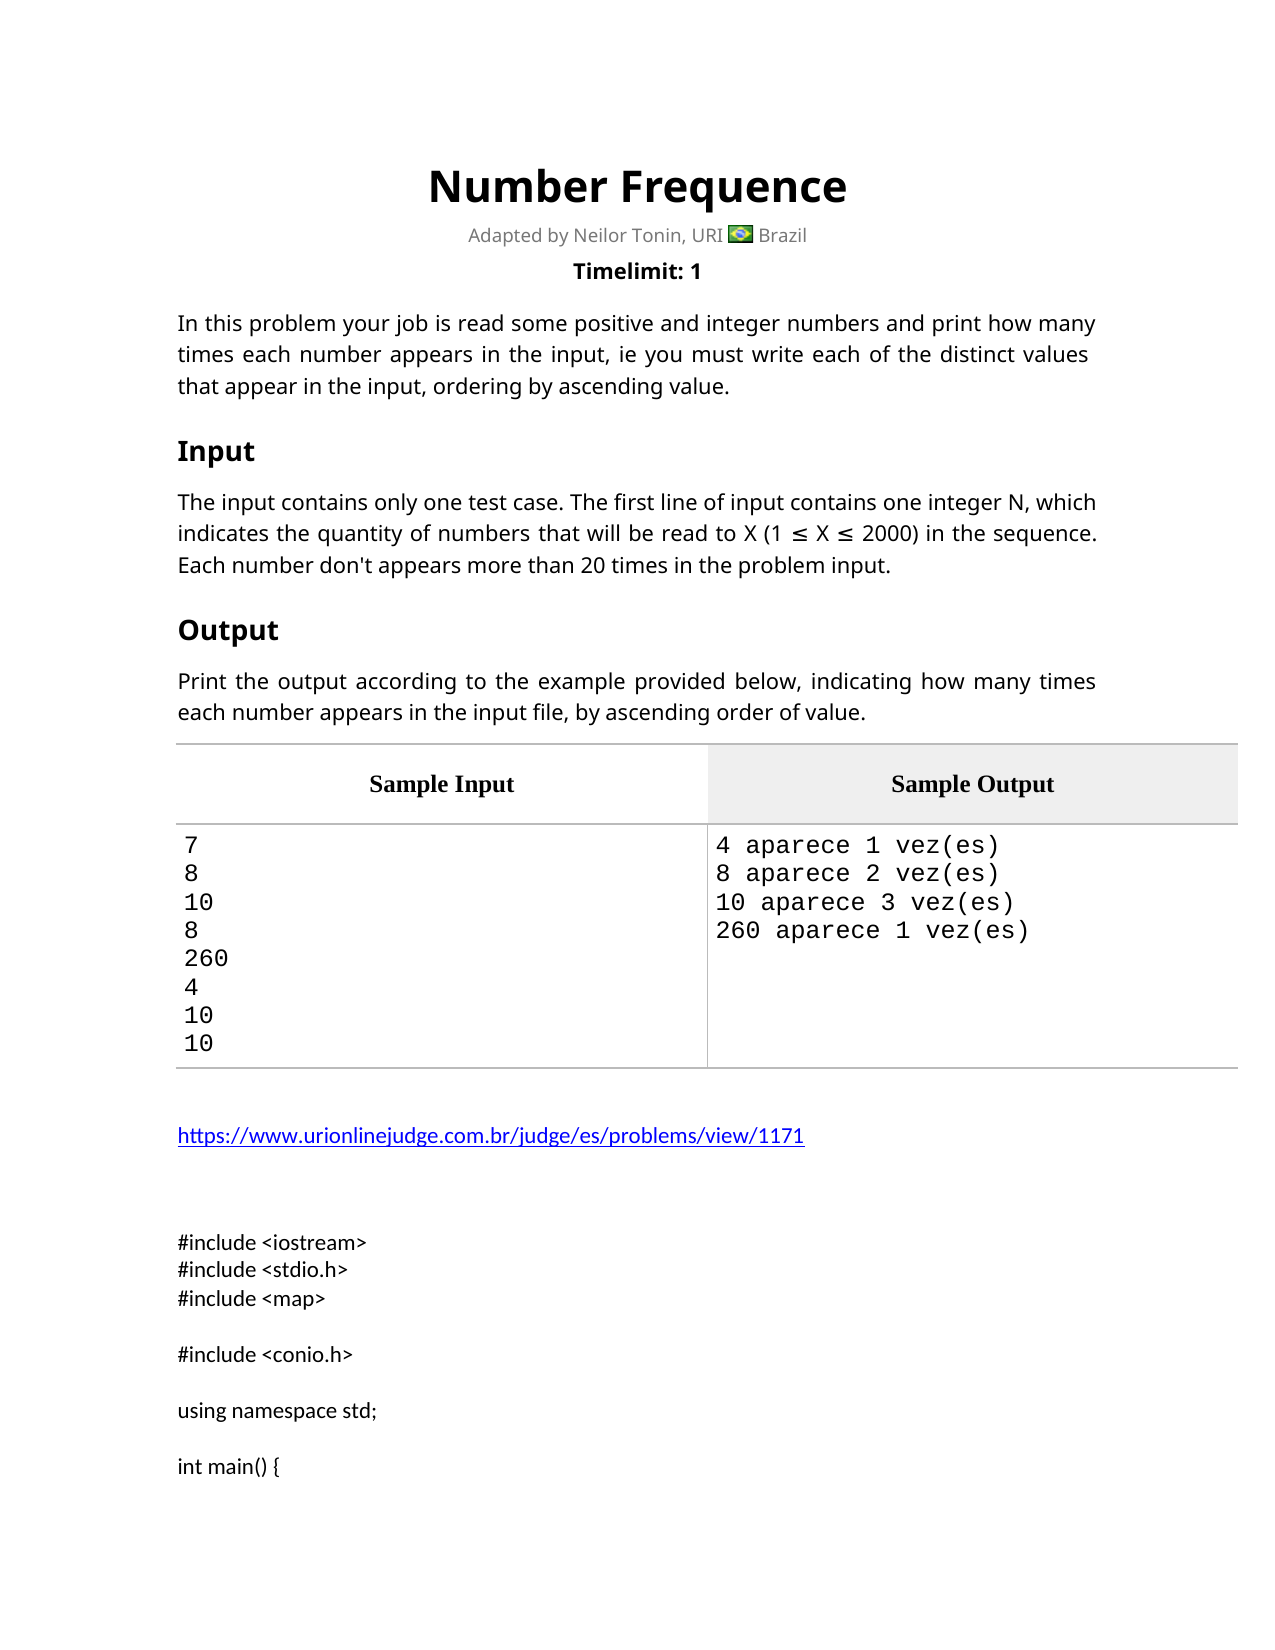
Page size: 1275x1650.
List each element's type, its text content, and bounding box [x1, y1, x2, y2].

text The input contains only one test case. The first line of input contains one integer N, which indicates the quantity of numbers ​​that will be read to X (1 ≤ X ≤ 2000) in the sequence. Each number don't appears more than 20 times in the problem input. [177, 486, 1098, 579]
text #include <map> [177, 1284, 1098, 1312]
table_cell 4 aparece 1 vez(es) 8 aparece 2 vez(es) 10 aparece 3 vez(es) 260 aparece 1 vez(es) [708, 825, 1238, 1067]
text #include <stdio.h> [177, 1256, 1098, 1284]
picture [728, 225, 754, 243]
table_cell 7 8 10 8 260 4 10 10 [176, 825, 707, 1067]
text #include <conio.h> [177, 1340, 1098, 1368]
text Print the output according to the example provided below, indicating how many times each number appears in the input file, by ascending order of value. [177, 665, 1098, 727]
table_header Sample Input [176, 745, 708, 823]
text #include <iostream> [177, 1228, 1098, 1256]
text using namespace std; [177, 1396, 1098, 1424]
text Adapted by Neilor Tonin, URI Brazil [177, 223, 1098, 248]
text Output [177, 611, 1098, 649]
text https://www.urionlinejudge.com.br/judge/es/problems/view/1171 [177, 1122, 1098, 1149]
text In this problem your job is read some positive and integer numbers and print how many times each number appears in the input, ie you must write each of the distinct values ​​that appear in the input, ordering by ascending value. [177, 307, 1098, 401]
text Input [177, 432, 1098, 470]
text Timelimit: 1 [177, 256, 1098, 286]
text Number Frequence [177, 155, 1098, 215]
text int main() { [177, 1452, 1098, 1480]
table_header Sample Output [708, 745, 1238, 823]
